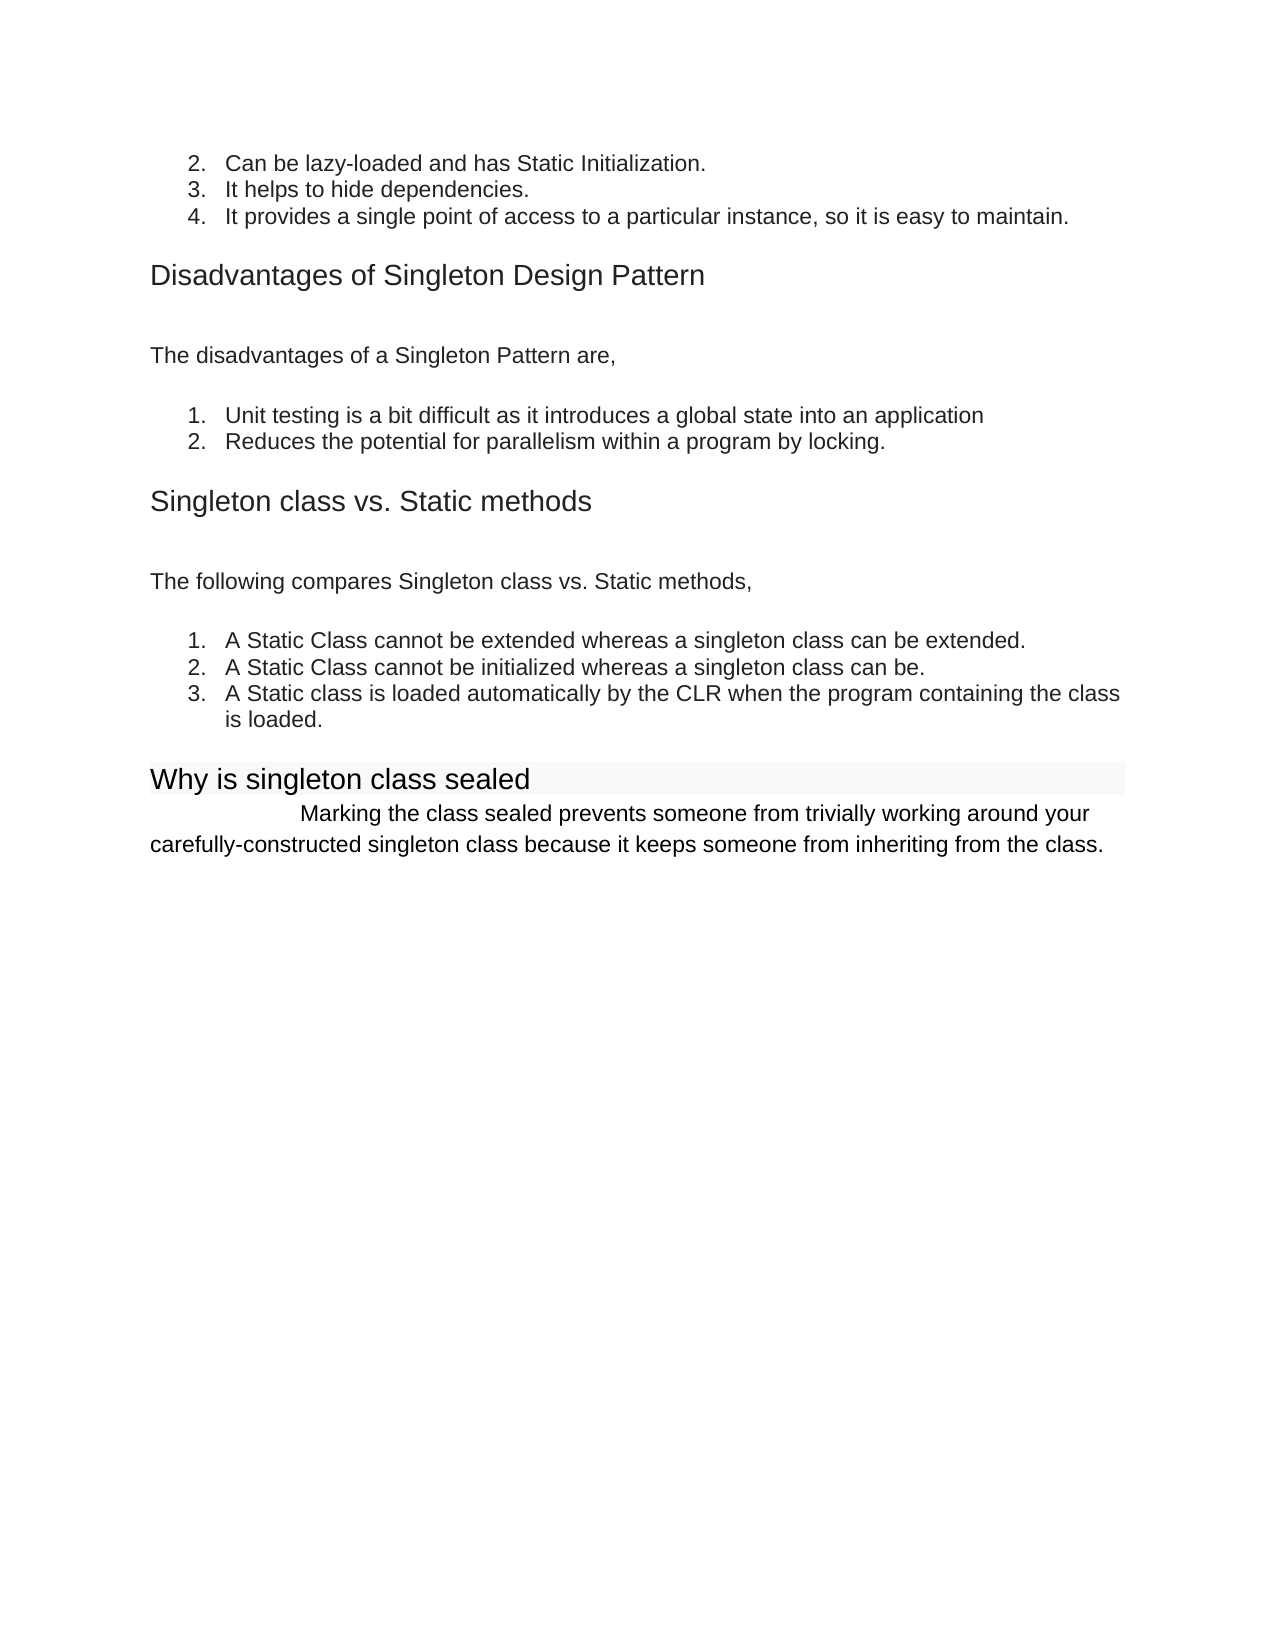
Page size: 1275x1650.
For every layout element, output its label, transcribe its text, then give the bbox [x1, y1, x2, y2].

list A Static Class cannot be initialized whereas a singleton class can be. [187, 653, 1125, 680]
list It provides a single point of access to a particular instance, so it is easy to maintain. [187, 203, 1125, 229]
list A Static class is loaded automatically by the CLR when the program containing the class is loaded. [187, 680, 1125, 733]
text The following compares Singleton class vs. Static methods, [150, 568, 1125, 594]
subtitle Why is singleton class sealed [150, 762, 1125, 795]
text Marking the class sealed prevents someone from trivially working around your carefully-constructed singleton class because it keeps someone from inheriting from the class. [150, 800, 1125, 857]
list Reduces the potential for parallelism within a program by locking. [187, 428, 1125, 454]
list A Static Class cannot be extended whereas a singleton class can be extended. [187, 627, 1125, 653]
subtitle Disadvantages of Singleton Design Pattern [150, 258, 1125, 292]
subtitle Singleton class vs. Static methods [150, 484, 1125, 517]
list It helps to hide dependencies. [187, 176, 1125, 203]
list Unit testing is a bit difficult as it introduces a global state into an application [187, 402, 1125, 428]
text The disadvantages of a Singleton Pattern are, [150, 342, 1125, 369]
list Can be lazy-loaded and has Static Initialization. [187, 150, 1125, 176]
